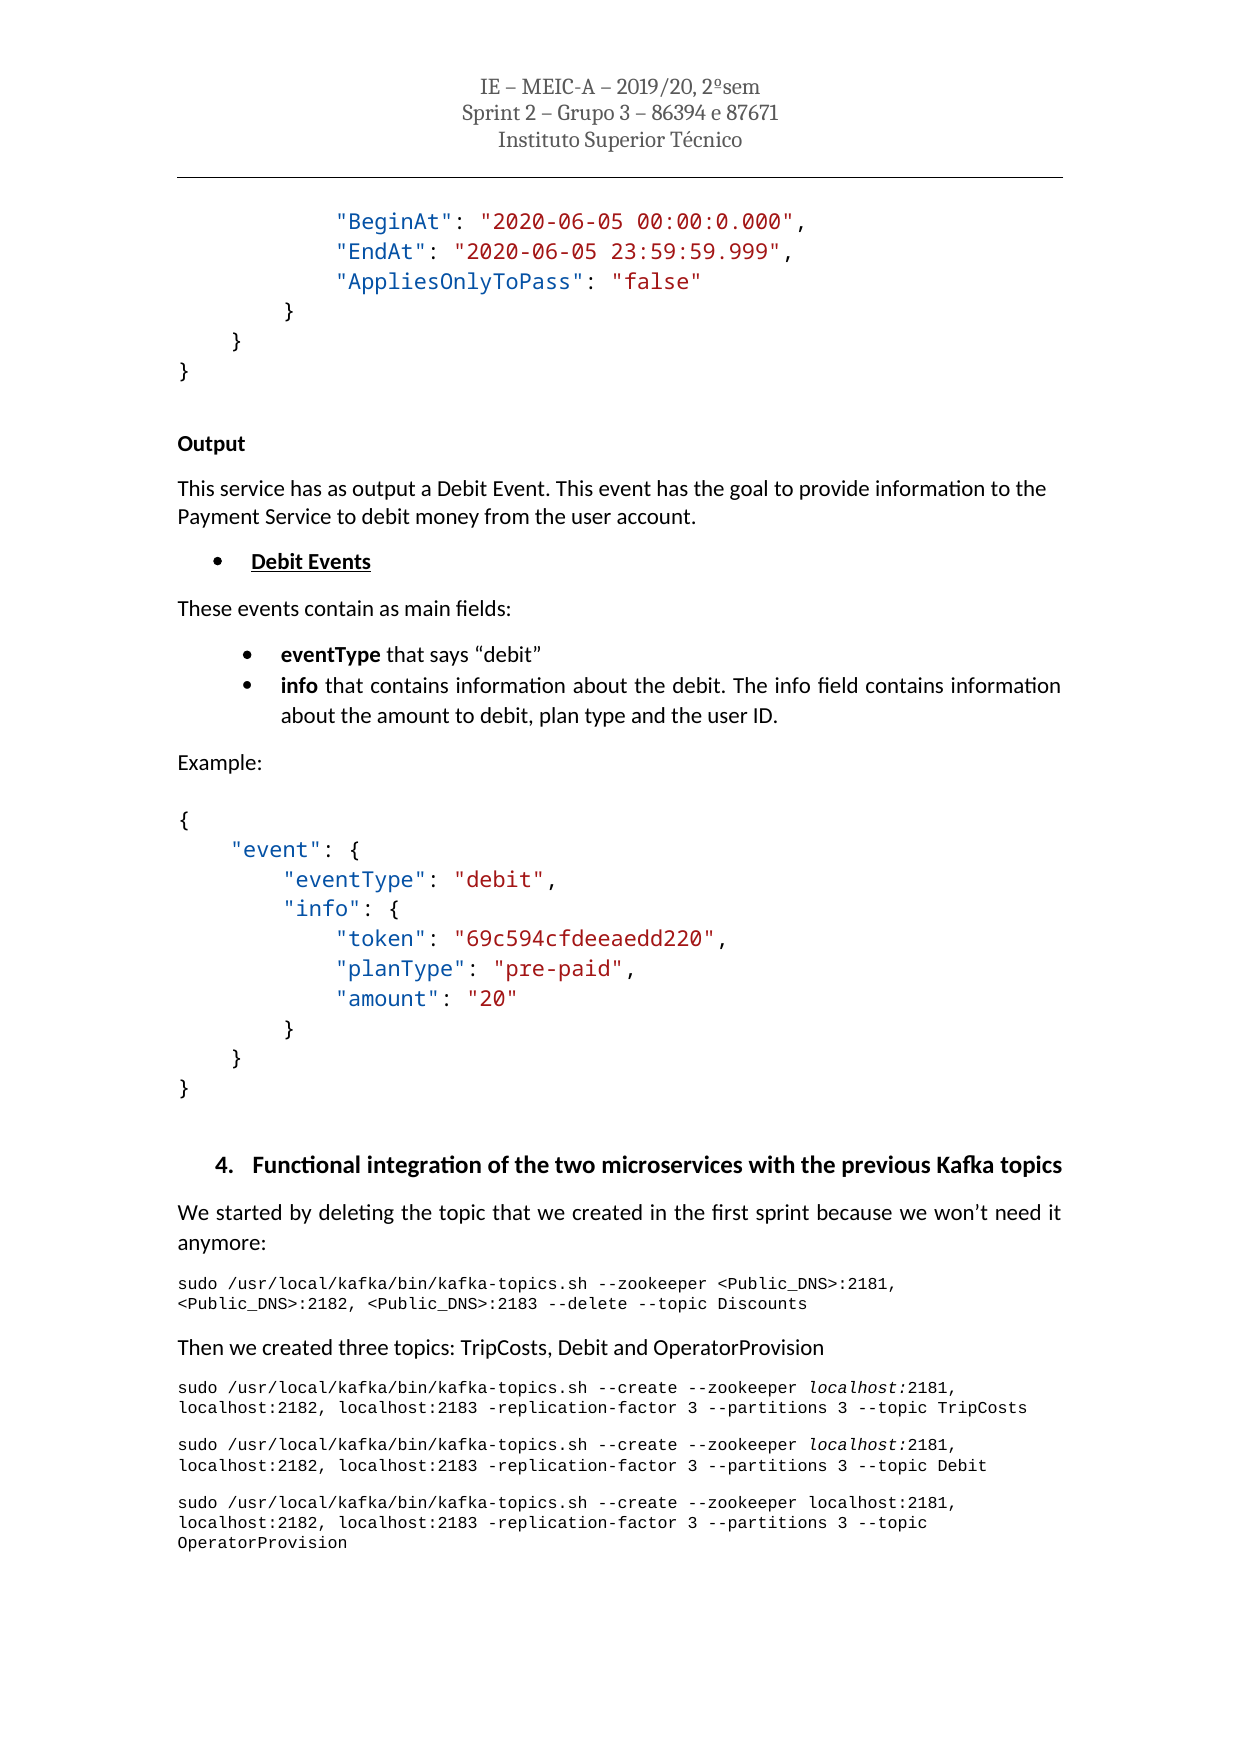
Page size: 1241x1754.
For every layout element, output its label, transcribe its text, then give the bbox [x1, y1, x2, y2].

text These events contain as main fields: [177, 594, 1063, 622]
list Debit Events [213, 547, 1063, 575]
text } [177, 325, 1063, 355]
list Functional integration of the two microservices with the previous Kafka topics [215, 1149, 1063, 1179]
text } [177, 1012, 1063, 1042]
text "eventType": "debit", [177, 863, 1063, 893]
text "token": "69c594cfdeeaedd220", [177, 923, 1063, 953]
text sudo /usr/local/kafka/bin/kafka-topics.sh --create --zookeeper localhost:2181, localhost:2182, localhost:2183 -replication-factor 3 --partitions 3 --topic OperatorProvision [177, 1494, 1063, 1554]
list info that contains information about the debit. The info field contains information about the amount to debit, plan type and the user ID. [243, 671, 1063, 729]
text sudo /usr/local/kafka/bin/kafka-topics.sh --create --zookeeper localhost:2181, localhost:2182, localhost:2183 -replication-factor 3 --partitions 3 --topic Debit [177, 1437, 1063, 1476]
text Then we created three topics: TripCosts, Debit and OperatorProvision [177, 1333, 1063, 1361]
text This service has as output a Debit Event. This event has the goal to provide information to the Payment Service to debit money from the user account. [177, 474, 1063, 530]
text "info": { [177, 893, 1063, 923]
list eventType that says “debit” [243, 641, 1063, 669]
text Example: [177, 748, 1063, 776]
text { [177, 804, 1063, 834]
text } [177, 1072, 1063, 1102]
text } [177, 295, 1063, 325]
text "EndAt": "2020-06-05 23:59:59.999", [177, 236, 1063, 266]
text "amount": "20" [177, 983, 1063, 1012]
text "AppliesOnlyToPass": "false" [177, 266, 1063, 295]
text "event": { [177, 834, 1063, 863]
text sudo /usr/local/kafka/bin/kafka-topics.sh --create --zookeeper localhost:2181, localhost:2182, localhost:2183 -replication-factor 3 --partitions 3 --topic TripCosts [177, 1379, 1063, 1419]
text Output [177, 429, 1063, 457]
text "BeginAt": "2020-06-05 00:00:0.000", [177, 206, 1063, 236]
text sudo /usr/local/kafka/bin/kafka-topics.sh --zookeeper <Public_DNS>:2181, <Public_DNS>:2182, <Public_DNS>:2183 --delete --topic Discounts [177, 1275, 1063, 1314]
text We started by deleting the topic that we created in the first sprint because we won’t need it anymore: [177, 1198, 1063, 1257]
text "planType": "pre-paid", [177, 953, 1063, 983]
text } [177, 1042, 1063, 1072]
text } [177, 355, 1063, 385]
